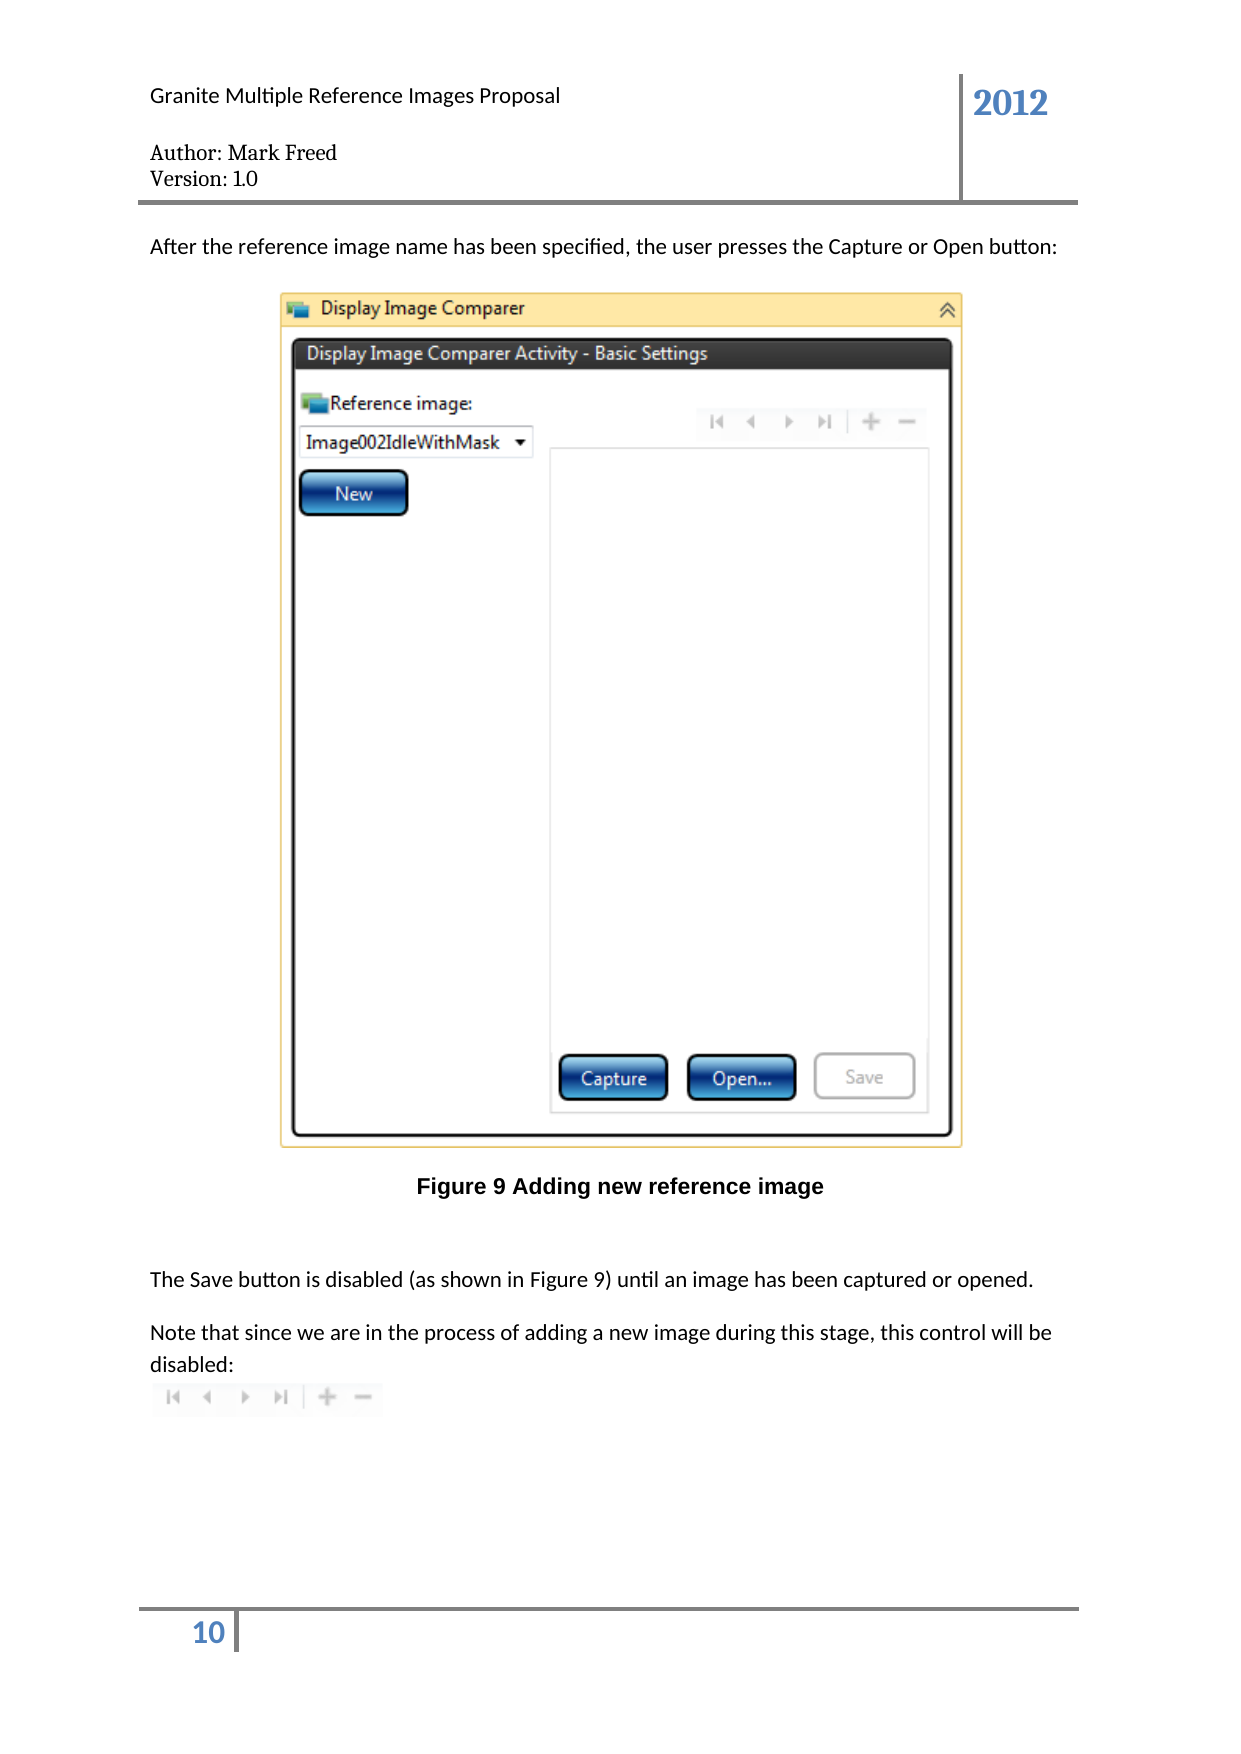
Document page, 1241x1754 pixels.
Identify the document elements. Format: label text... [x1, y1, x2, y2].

picture [150, 1382, 386, 1417]
text After the reference image name has been specified, the user presses the Capture or Open button: [150, 232, 1090, 260]
text The Save button is disabled (as shown in Figure 9) until an image has been captured or opened. [150, 1265, 1090, 1293]
text Note that since we are in the process of adding a new image during this stage, this control will be disabled: [150, 1318, 1090, 1417]
text Figure 9 Adding new reference image [150, 1173, 1090, 1199]
picture [271, 285, 969, 1148]
